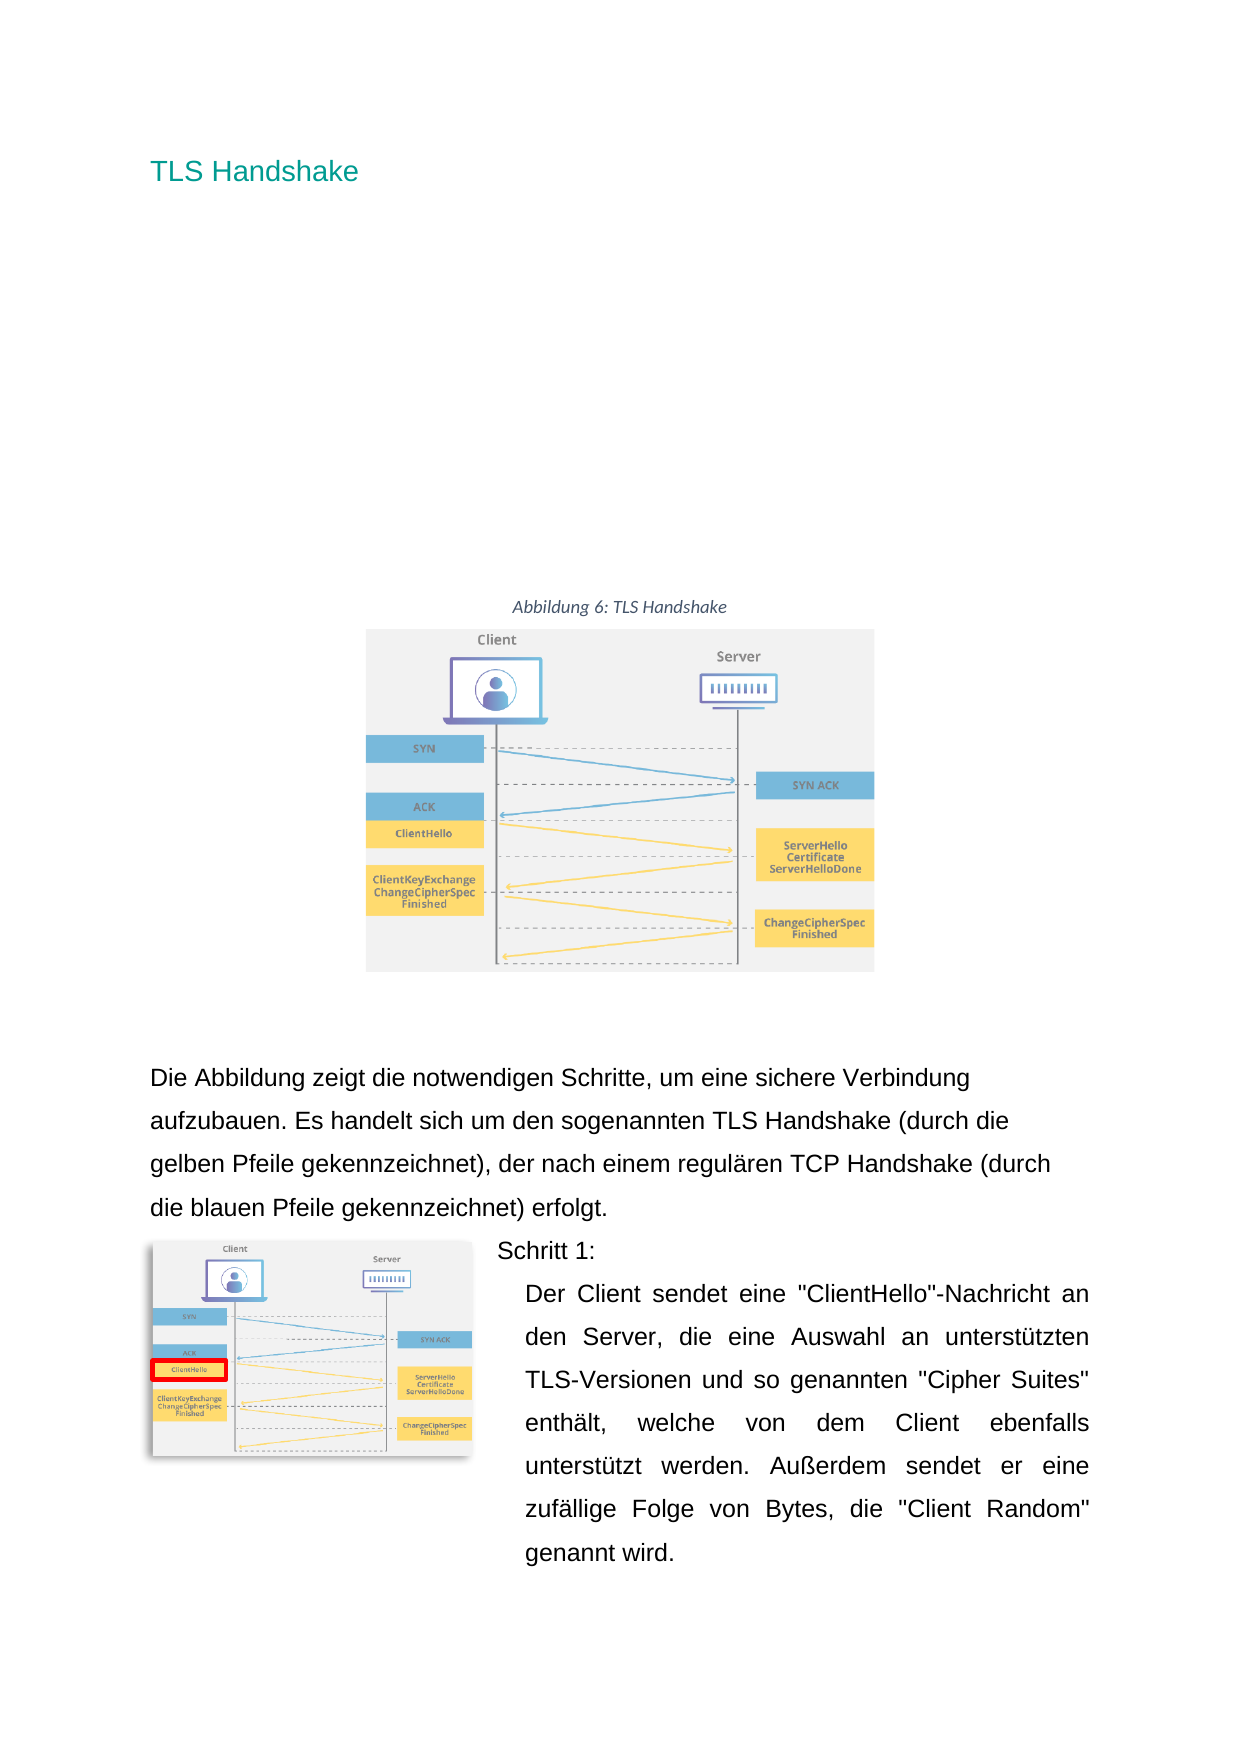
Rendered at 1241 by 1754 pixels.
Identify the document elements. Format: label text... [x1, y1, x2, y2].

text Die Abbildung zeigt die notwendigen Schritte, um eine sichere Verbindung aufzubauen. Es handelt sich um den sogenannten TLS Handshake (durch die gelben Pfeile gekennzeichnet), der nach einem regulären TCP Handshake (durch die blauen Pfeile gekennzeichnet) erfolgt. [150, 1063, 1090, 1221]
subtitle TLS Handshake [150, 154, 1090, 188]
text Schritt 1: [150, 1236, 1090, 1264]
picture [152, 1242, 472, 1456]
picture [365, 629, 875, 972]
picture [155, 1363, 224, 1377]
text Der Client sendet eine "ClientHello"-Nachricht an den Server, die eine Auswahl an unterstützten TLS-Versionen und so genannten "Cipher Suites" enthält, welche von dem Client ebenfalls unterstützt werden. Außerdem sendet er eine zufällige Folge von Bytes, die "Client Random" genannt wird. [525, 1279, 1090, 1566]
